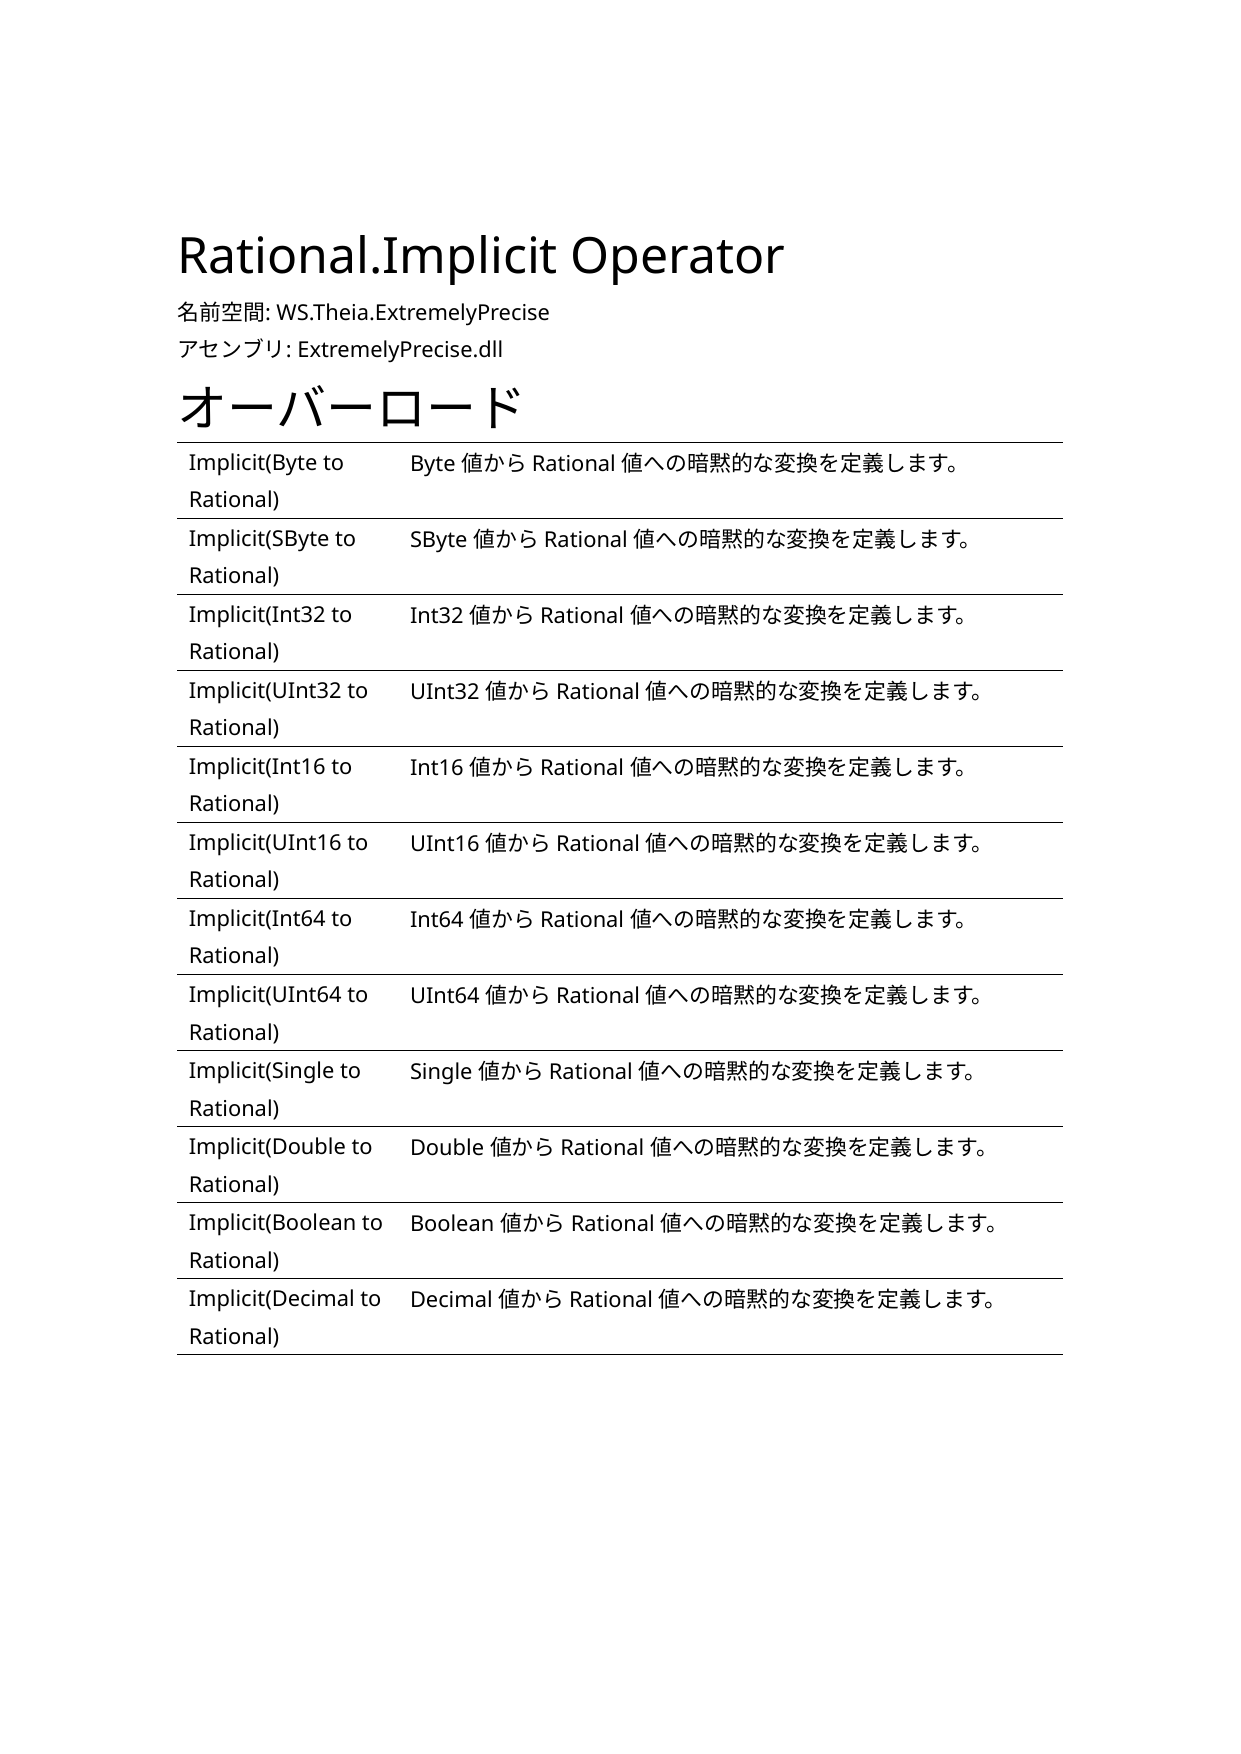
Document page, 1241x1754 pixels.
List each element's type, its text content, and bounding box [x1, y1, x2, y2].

table_cell Double 値から Rational 値への暗黙的な変換を定義します。 [399, 1127, 1063, 1202]
table_cell Boolean 値から Rational 値への暗黙的な変換を定義します。 [399, 1203, 1063, 1278]
table_cell Decimal 値から Rational 値への暗黙的な変換を定義します。 [399, 1279, 1063, 1354]
table_cell Implicit(UInt16 to Rational) [177, 823, 398, 898]
table_cell SByte 値から Rational 値への暗黙的な変換を定義します。 [399, 519, 1063, 594]
table_cell Implicit(Double to Rational) [177, 1127, 398, 1202]
table_cell UInt64 値から Rational 値への暗黙的な変換を定義します。 [399, 975, 1063, 1050]
table_header Byte 値から Rational 値への暗黙的な変換を定義します。 [399, 443, 1063, 518]
text 名前空間: WS.Theia.ExtremelyPrecise [177, 292, 1063, 329]
table_cell Int64 値から Rational 値への暗黙的な変換を定義します。 [399, 899, 1063, 974]
table_cell Single 値から Rational 値への暗黙的な変換を定義します。 [399, 1051, 1063, 1126]
table_cell Implicit(Decimal to Rational) [177, 1279, 398, 1354]
table_cell Implicit(SByte to Rational) [177, 519, 398, 594]
subtitle オーバーロード [177, 367, 1063, 442]
subtitle Rational.Implicit Operator [177, 217, 1063, 292]
table_cell UInt16 値から Rational 値への暗黙的な変換を定義します。 [399, 823, 1063, 898]
table_cell Implicit(Single to Rational) [177, 1051, 398, 1126]
text アセンブリ: ExtremelyPrecise.dll [177, 329, 1063, 367]
table_cell Implicit(UInt64 to Rational) [177, 975, 398, 1050]
table_cell Implicit(Boolean to Rational) [177, 1203, 398, 1278]
table_cell Implicit(Int64 to Rational) [177, 899, 398, 974]
table_cell Int32 値から Rational 値への暗黙的な変換を定義します。 [399, 595, 1063, 670]
table_cell Implicit(Int16 to Rational) [177, 747, 398, 822]
table_cell Implicit(Int32 to Rational) [177, 595, 398, 670]
table_cell UInt32 値から Rational 値への暗黙的な変換を定義します。 [399, 671, 1063, 746]
table_header Implicit(Byte to Rational) [177, 443, 398, 518]
table_cell Implicit(UInt32 to Rational) [177, 671, 398, 746]
table_cell Int16 値から Rational 値への暗黙的な変換を定義します。 [399, 747, 1063, 822]
